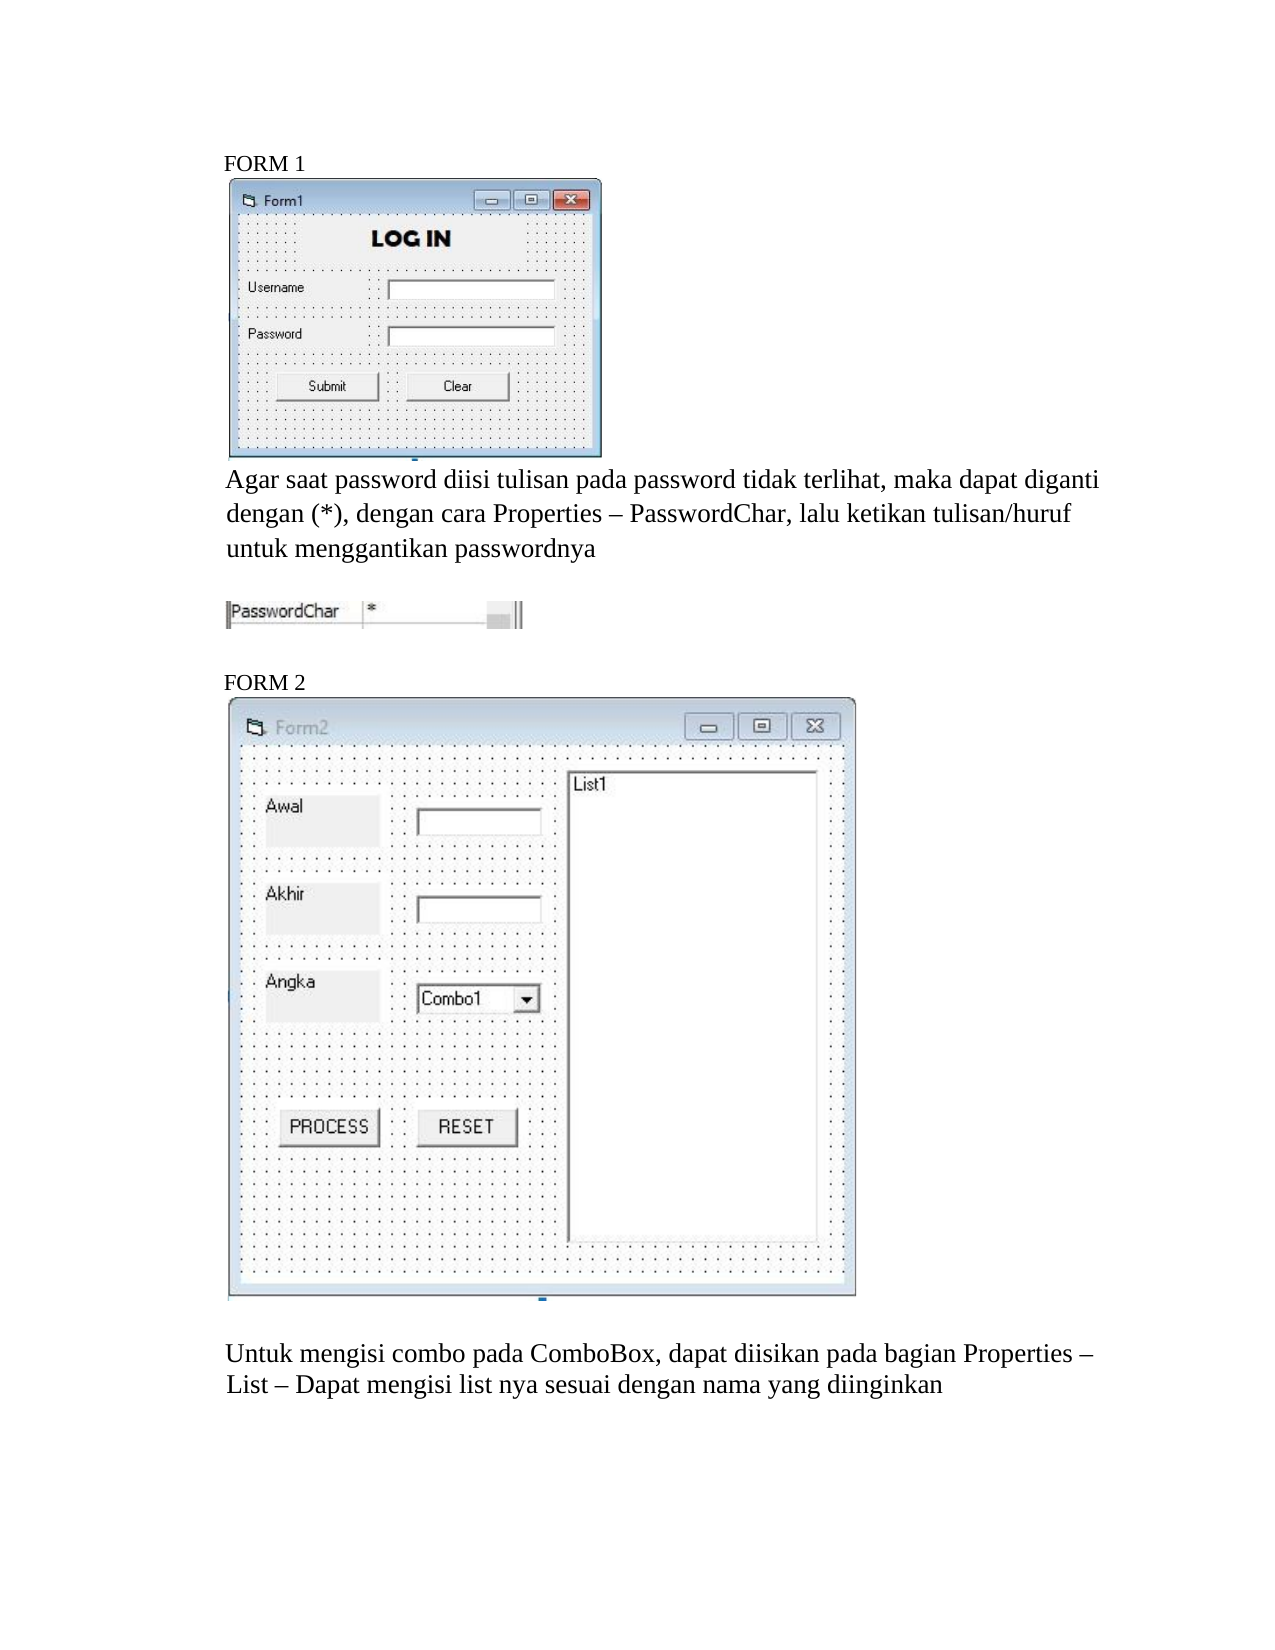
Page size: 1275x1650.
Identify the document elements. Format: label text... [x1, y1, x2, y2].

text Agar saat password diisi tulisan pada password tidak terlihat, maka dapat diganti dengan (*), dengan cara Properties – PasswordChar, lalu ketikan tulisan/huruf untuk menggantikan passwordnya [225, 463, 1136, 563]
picture [225, 601, 523, 629]
picture [228, 178, 603, 461]
picture [227, 697, 857, 1301]
subtitle FORM 2 [223, 669, 1206, 696]
subtitle FORM 1 [223, 150, 1206, 176]
text Untuk mengisi combo pada ComboBox, dapat diisikan pada bagian Properties – List – Dapat mengisi list nya sesuai dengan nama yang diinginkan [225, 1337, 1136, 1399]
